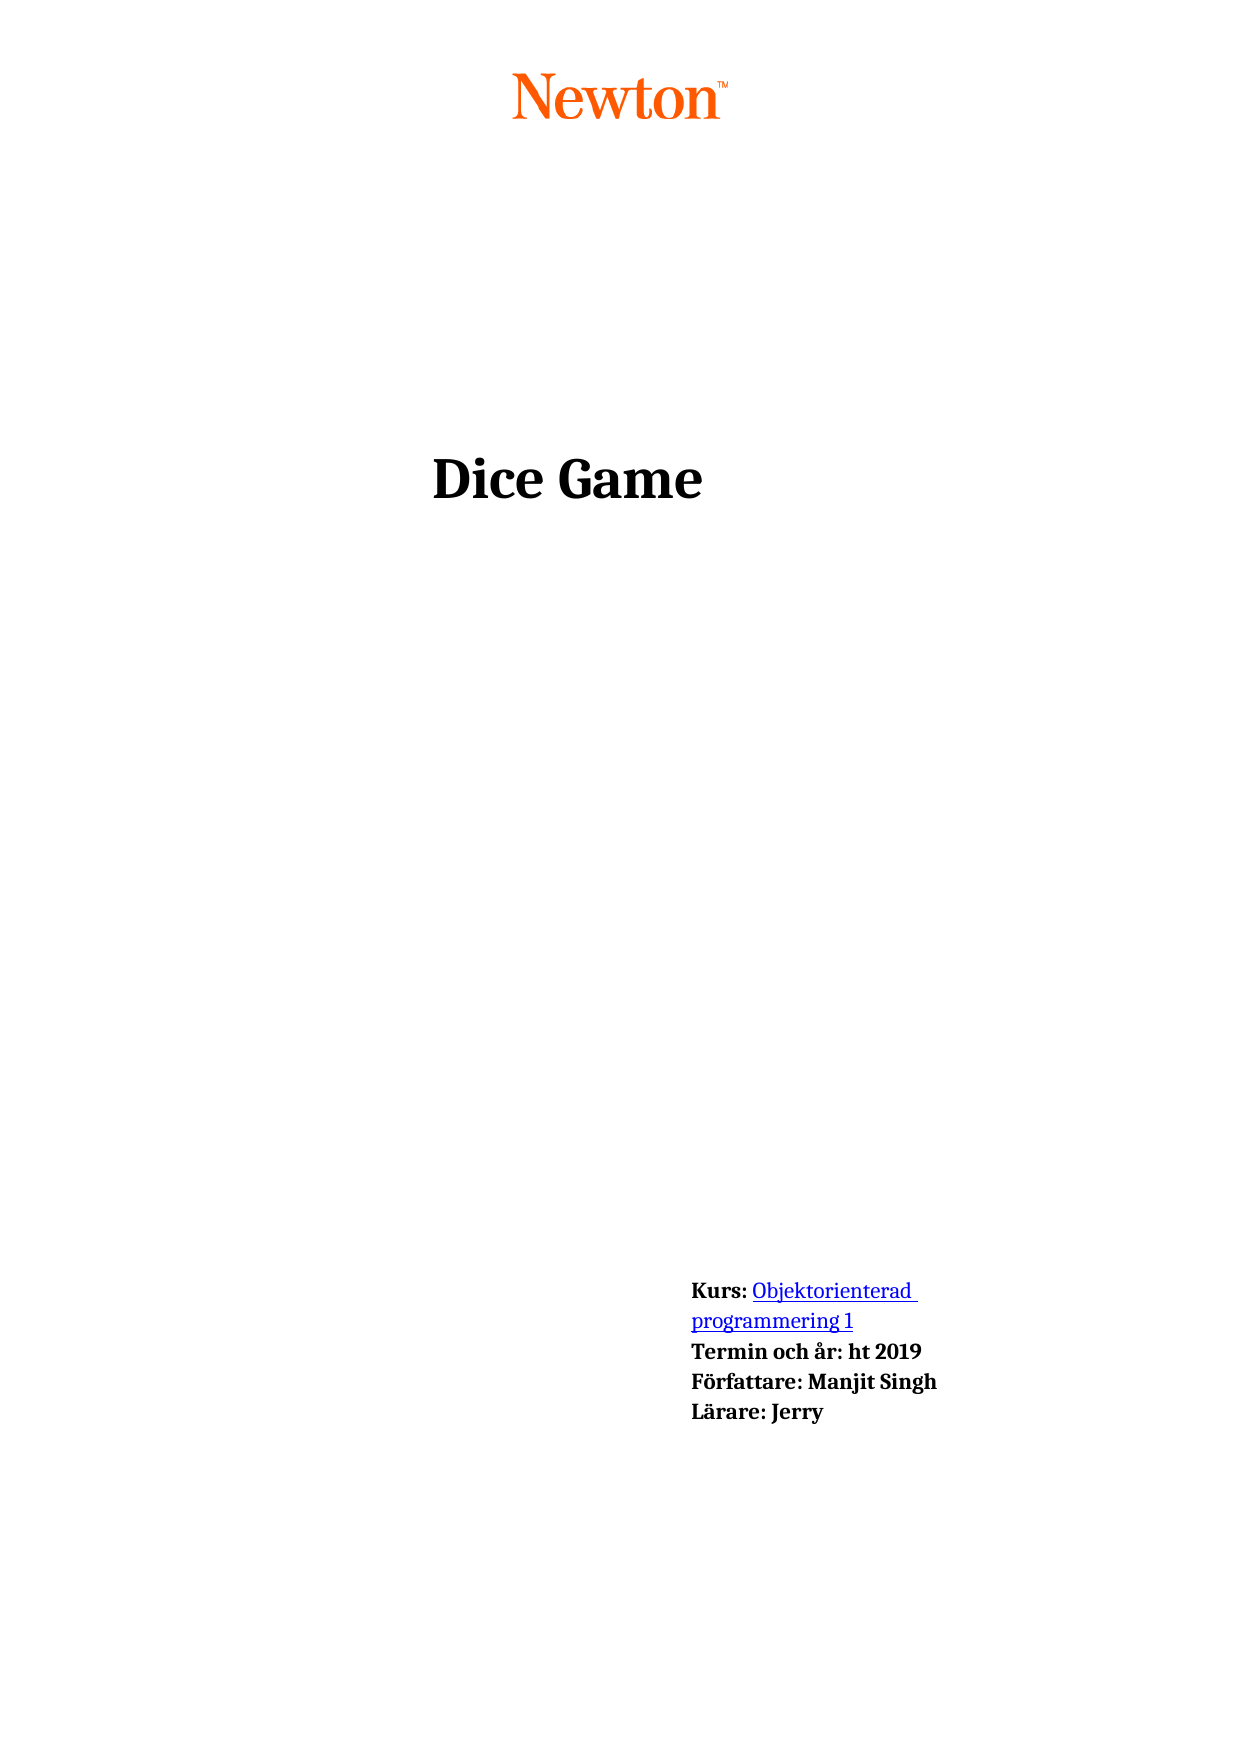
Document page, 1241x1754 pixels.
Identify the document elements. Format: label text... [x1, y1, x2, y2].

text Kurs: Objektorienterad programmering 1 [691, 1278, 989, 1335]
text Författare: Manjit Singh [148, 1369, 989, 1395]
picture [512, 73, 728, 119]
text Dice Game [148, 446, 989, 513]
text Lärare: Jerry [148, 1399, 989, 1425]
text Termin och år: ht 2019 [555, 1338, 989, 1365]
